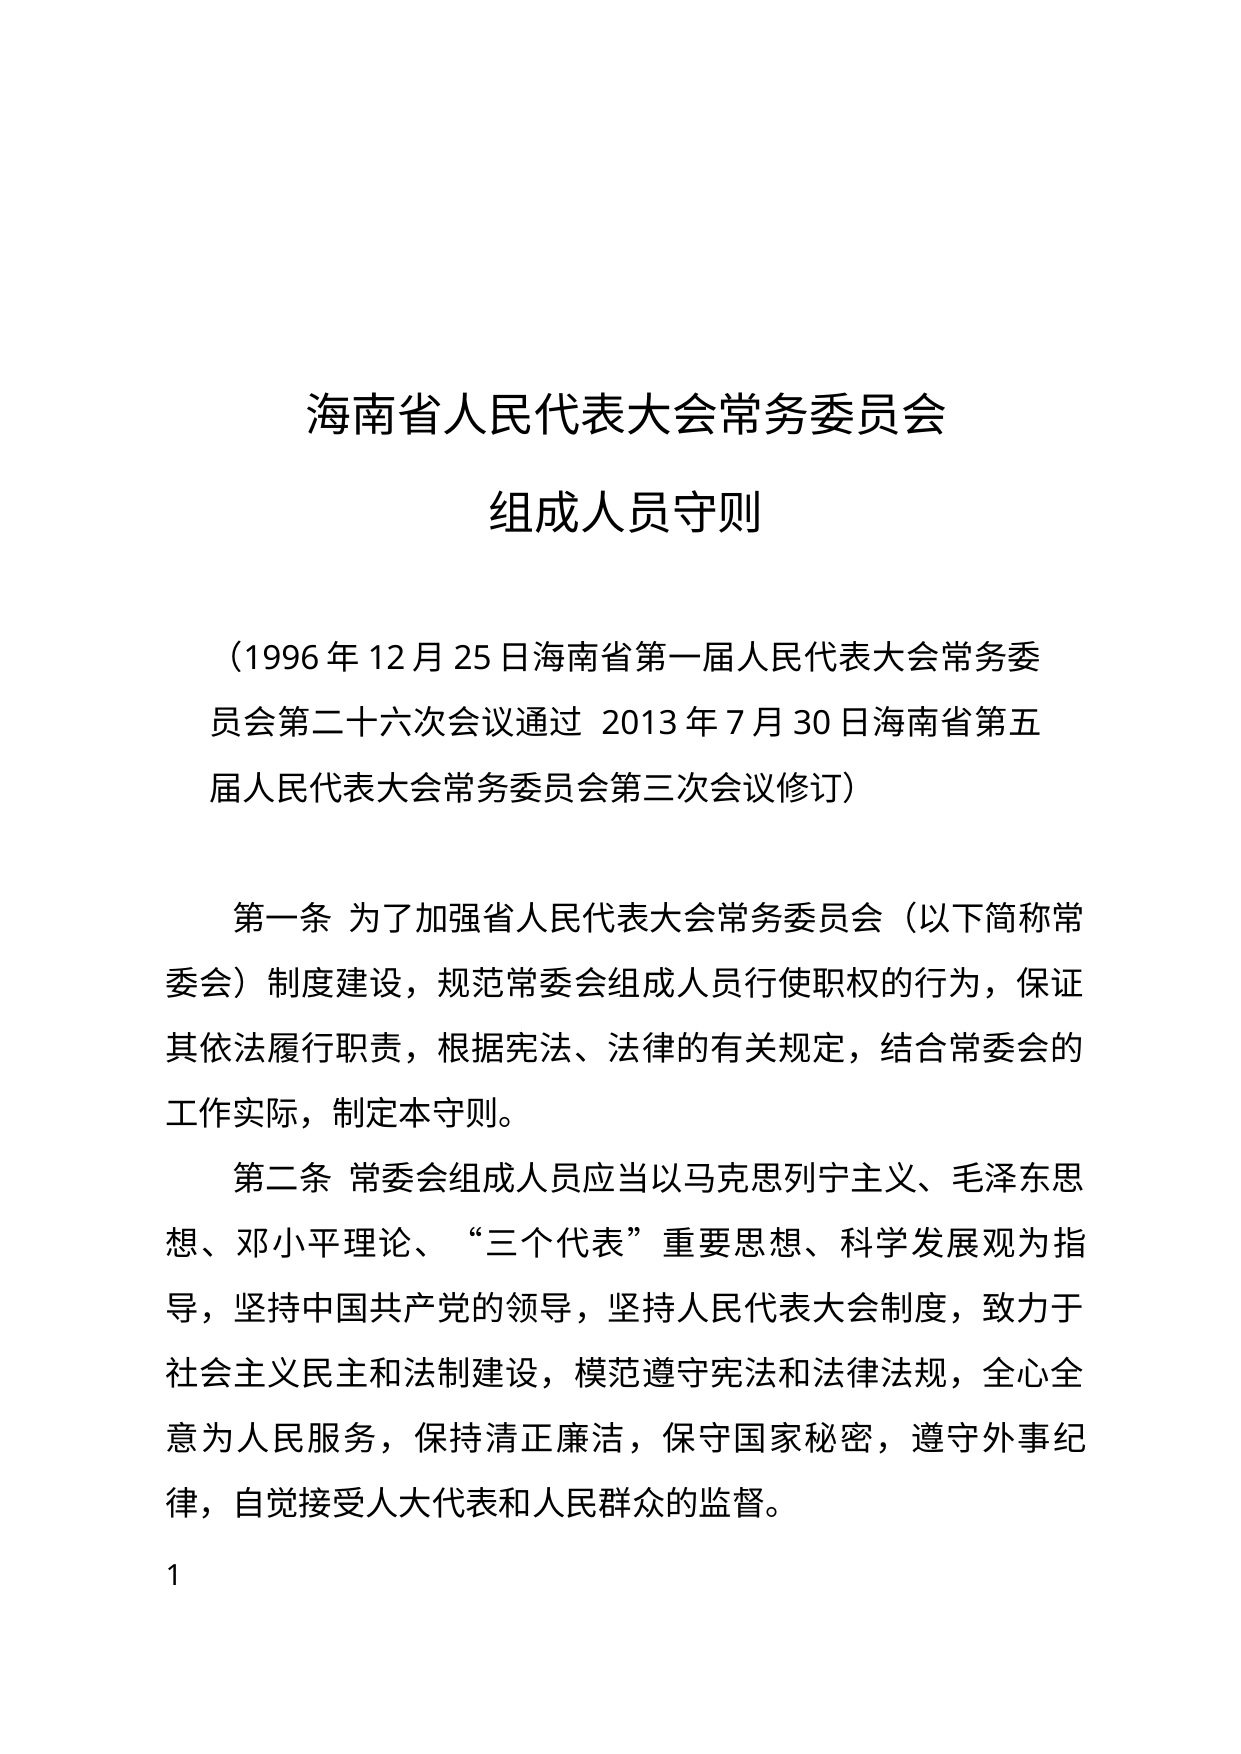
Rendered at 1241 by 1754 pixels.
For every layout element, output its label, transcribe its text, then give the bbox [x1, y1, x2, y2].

text 第一条 为了加强省人民代表大会常务委员会（以下简称常委会）制度建设，规范常委会组成人员行使职权的行为，保证其依法履行职责，根据宪法、法律的有关规定，结合常委会的工作实际，制定本守则。 [165, 883, 1087, 1143]
text （1996年12月25日海南省第一届人民代表大会常务委员会第二十六次会议通过 2013年7月30日海南省第五届人民代表大会常务委员会第三次会议修订） [209, 623, 1043, 818]
text 海南省人民代表大会常务委员会 [165, 363, 1087, 460]
text 组成人员守则 [165, 460, 1087, 558]
text 第二条 常委会组成人员应当以马克思列宁主义、毛泽东思想、邓小平理论、“三个代表”重要思想、科学发展观为指导，坚持中国共产党的领导，坚持人民代表大会制度，致力于社会主义民主和法制建设，模范遵守宪法和法律法规，全心全意为人民服务，保持清正廉洁，保守国家秘密，遵守外事纪律，自觉接受人大代表和人民群众的监督。 [165, 1143, 1087, 1533]
